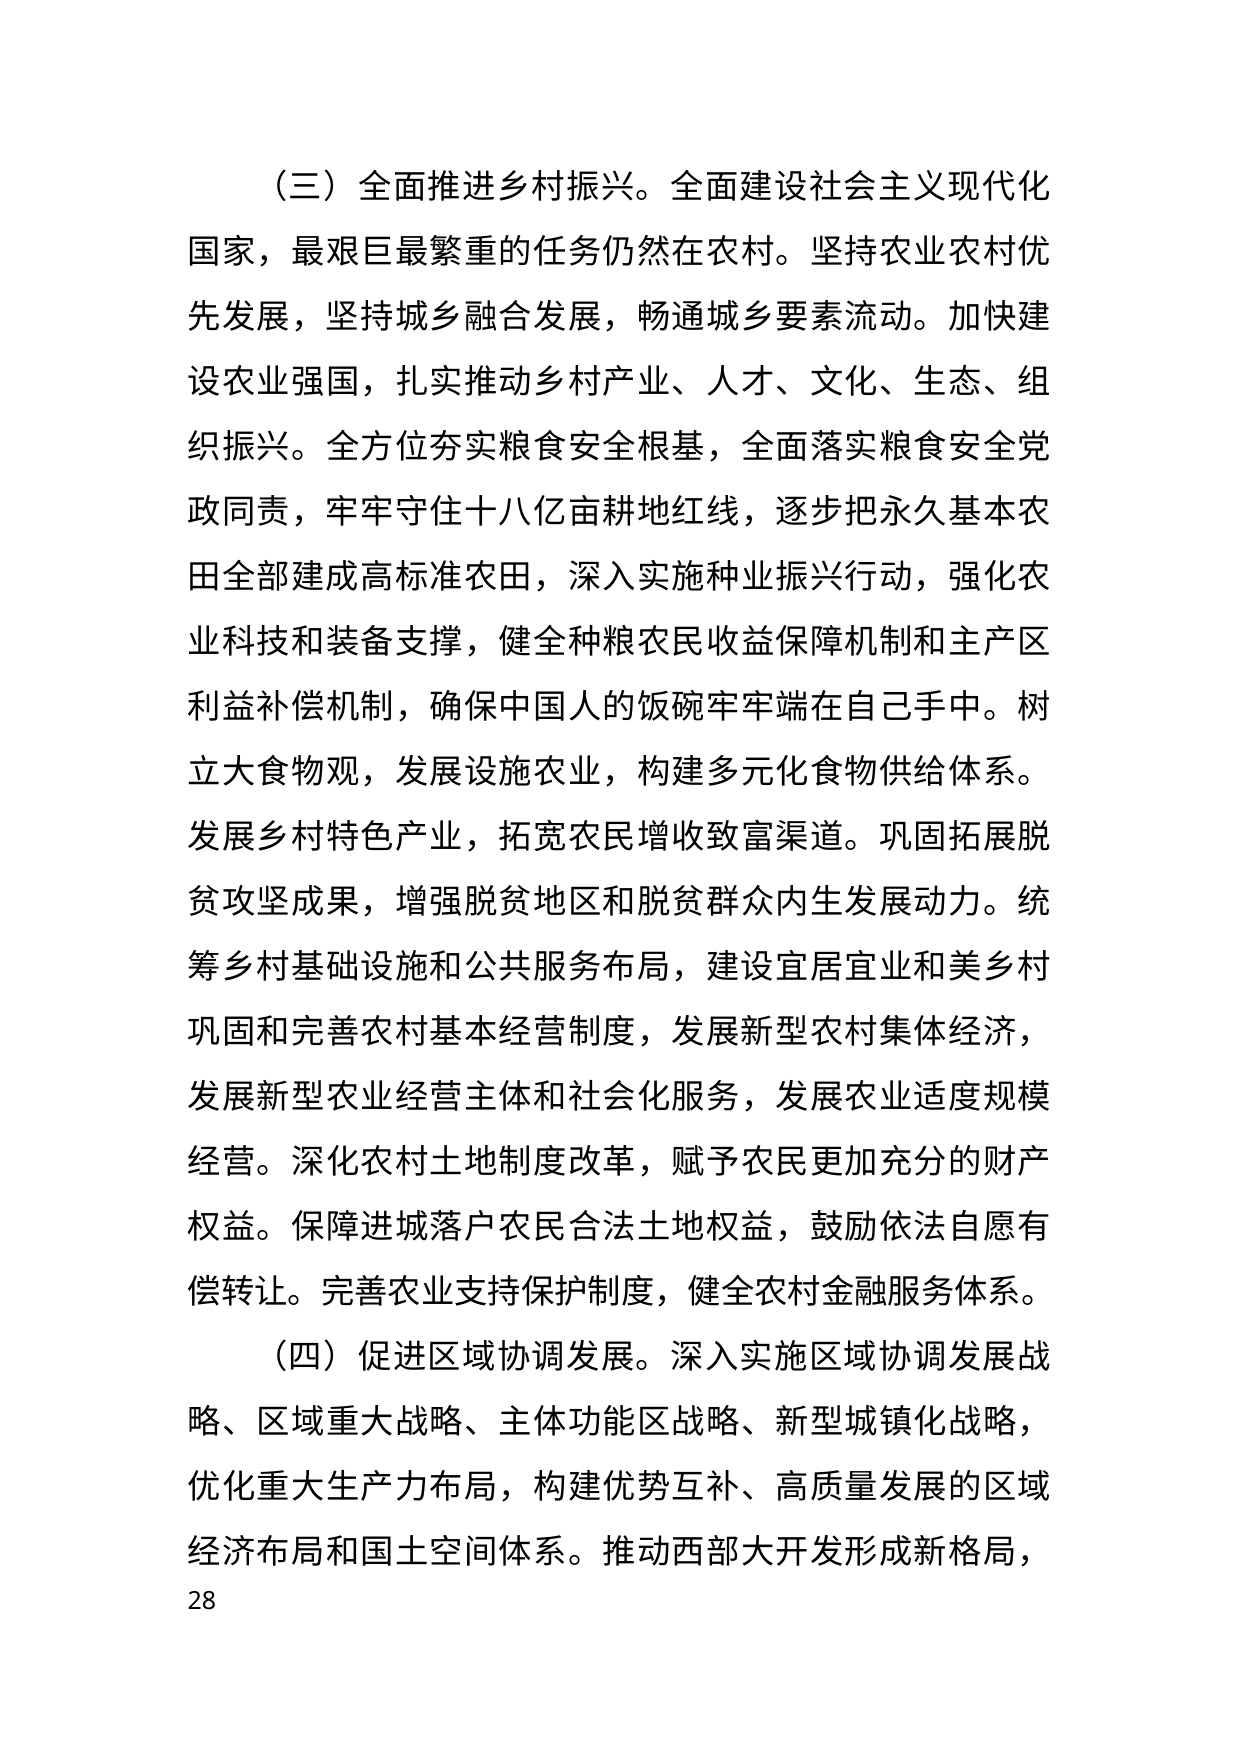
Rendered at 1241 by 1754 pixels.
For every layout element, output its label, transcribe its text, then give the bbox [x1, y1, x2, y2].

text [187, 1321, 1053, 1581]
text （三）全面推进乡村振兴。全面建设社会主义现代化国家，最艰巨最繁重的任务仍然在农村。坚持农业农村优先发展，坚持城乡融合发展，畅通城乡要素流动。加快建设农业强国，扎实推动乡村产业、人才、文化、生态、组织振兴。全方位夯实粮食安全根基，全面落实粮食安全党政同责，牢牢守住十八亿亩耕地红线，逐步把永久基本农田全部建成高标准农田，深入实施种业振兴行动，强化农业科技和装备支撑，健全种粮农民收益保障机制和主产区利益补偿机制，确保中国人的饭碗牢牢端在自己手中。树立大食物观，发展设施农业，构建多元化食物供给体系。发展乡村特色产业，拓宽农民增收致富渠道。巩固拓展脱贫攻坚成果，增强脱贫地区和脱贫群众内生发展动力。统筹乡村基础设施和公共服务布局，建设宜居宜业和美乡村。巩固和完善农村基本经营制度，发展新型农村集体经济，发展新型农业经营主体和社会化服务，发展农业适度规模经营。深化农村土地制度改革，赋予农民更加充分的财产权益。保障进城落户农民合法土地权益，鼓励依法自愿有偿转让。完善农业支持保护制度，健全农村金融服务体系。 [187, 151, 1053, 1321]
